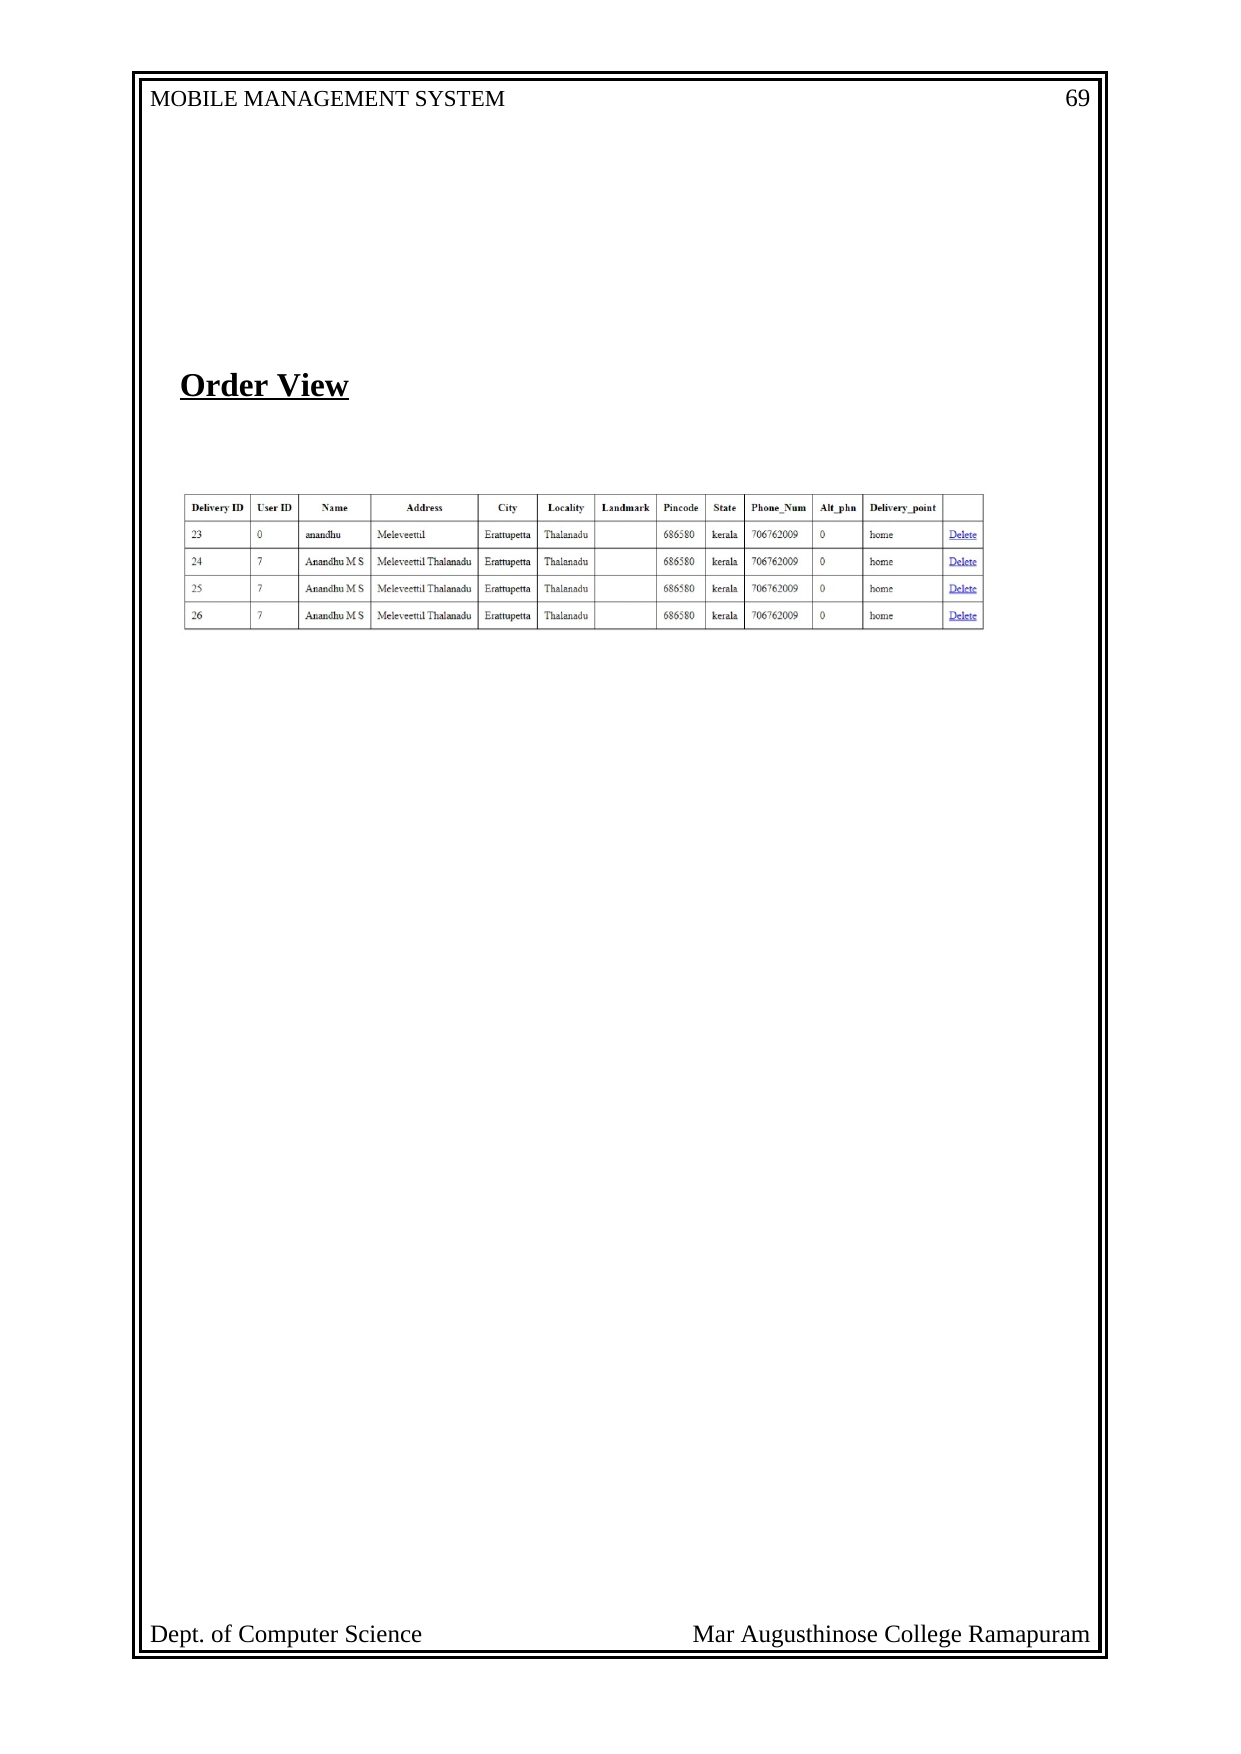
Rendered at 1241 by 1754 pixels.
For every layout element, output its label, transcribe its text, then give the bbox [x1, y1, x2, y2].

list Order View [179, 365, 1090, 403]
picture [179, 489, 1067, 946]
